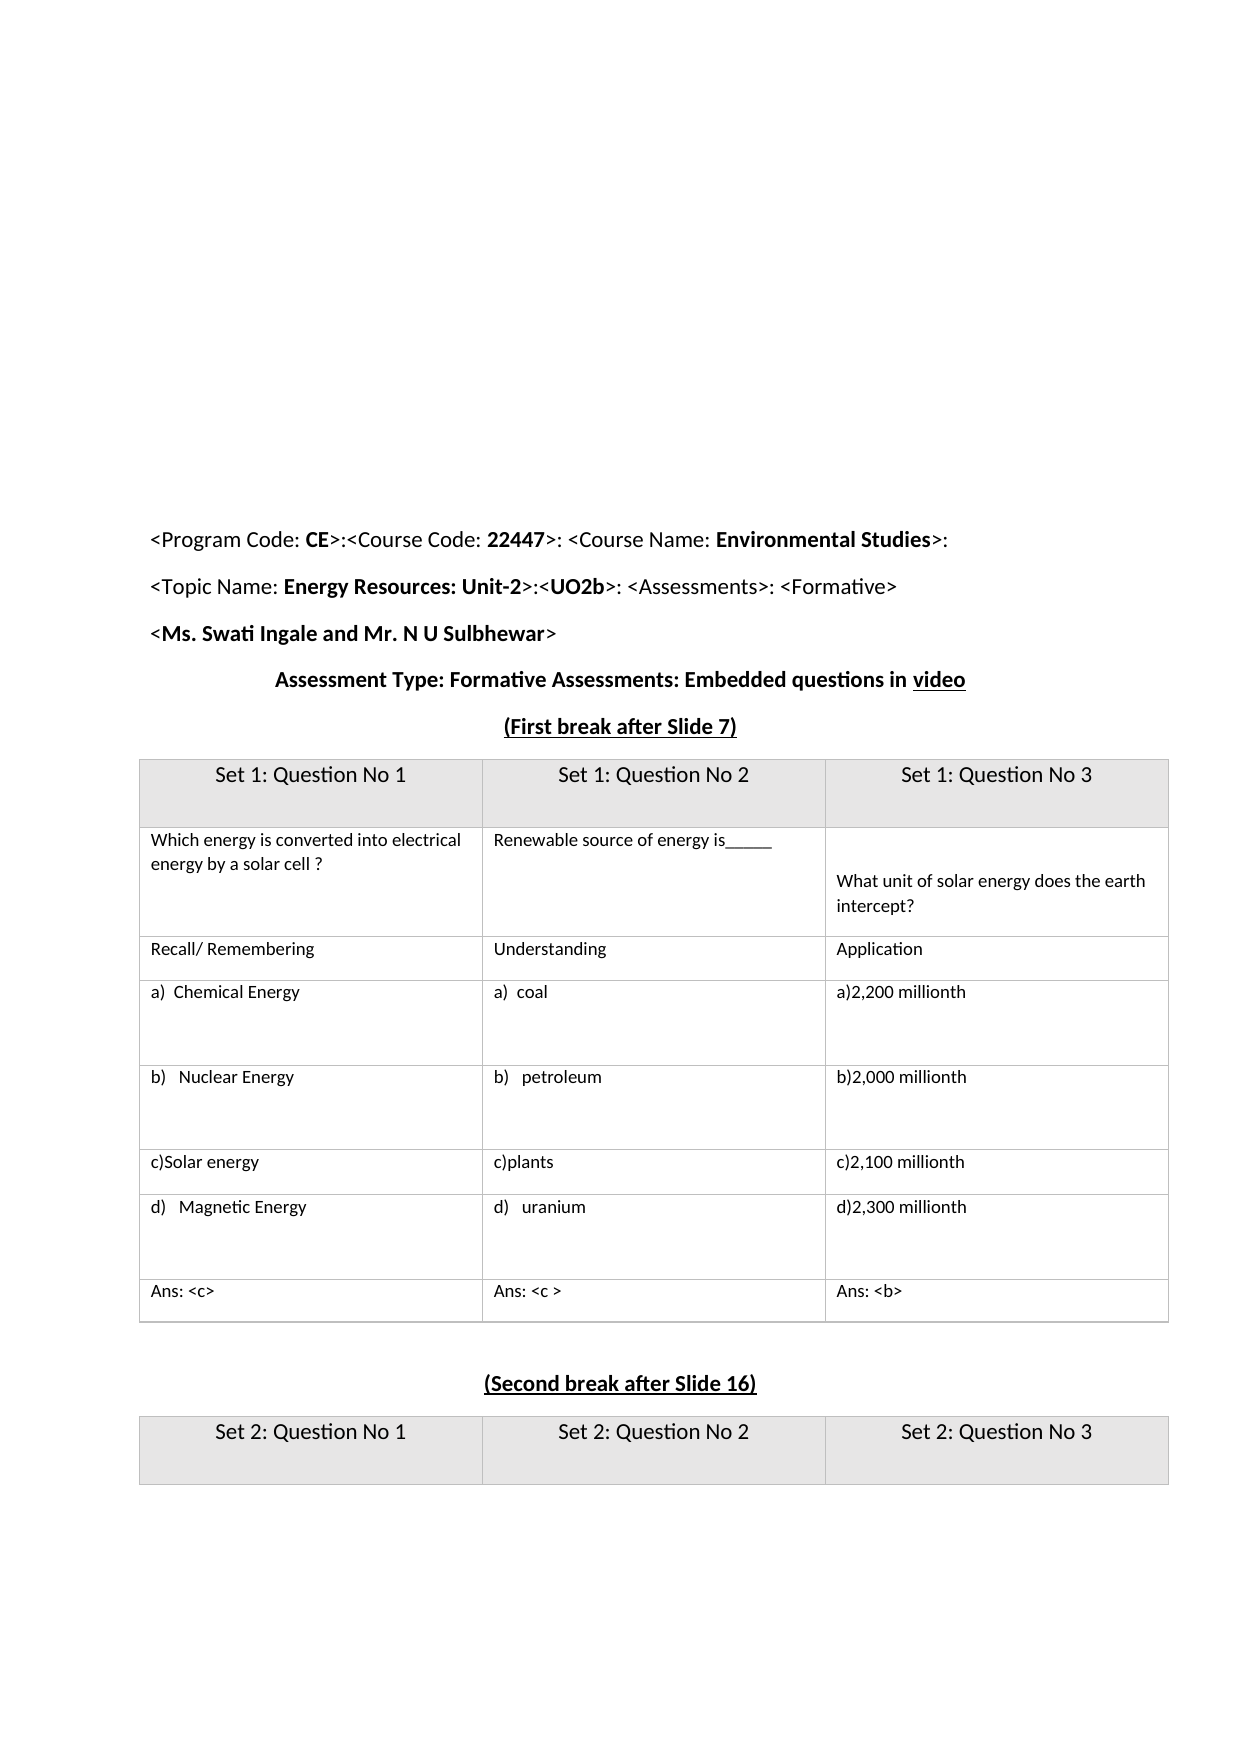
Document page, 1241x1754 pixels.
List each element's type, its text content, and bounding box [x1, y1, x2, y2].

table_cell Ans: <c > [483, 1280, 825, 1321]
table_header Set 2: Question No 1 [140, 1417, 482, 1484]
table_cell What unit of solar energy does the earth intercept? [826, 828, 1168, 936]
table_cell Ans: <c> [140, 1280, 482, 1321]
table_cell a) Chemical Energy [140, 981, 482, 1064]
table_cell a)2,200 millionth [826, 981, 1168, 1064]
text Assessment Type: Formative Assessments: Embedded questions in video [150, 666, 1090, 694]
text <Ms. Swati Ingale and Mr. N U Sulbhewar> [150, 619, 1090, 647]
table_cell Application [826, 937, 1168, 979]
table_cell d) Magnetic Energy [140, 1195, 482, 1279]
table_cell c)plants [483, 1150, 825, 1194]
text (First break after Slide 7) [150, 712, 1090, 741]
table_cell d)2,300 millionth [826, 1195, 1168, 1279]
table_cell c)Solar energy [140, 1150, 482, 1194]
text <Program Code: CE>:<Course Code: 22447>: <Course Name: Environmental Studies>: [150, 525, 1090, 553]
table_cell b) petroleum [483, 1066, 825, 1149]
table_header Set 1: Question No 3 [826, 760, 1168, 827]
table_cell c)2,100 millionth [826, 1150, 1168, 1194]
table_cell Recall/ Remembering [140, 937, 482, 979]
table_cell a) coal [483, 981, 825, 1064]
text (Second break after Slide 16) [150, 1369, 1090, 1397]
table_header Set 1: Question No 1 [140, 760, 482, 827]
table_cell Understanding [483, 937, 825, 979]
table_cell Which energy is converted into electrical energy by a solar cell ? [140, 828, 482, 936]
table_header Set 2: Question No 3 [826, 1417, 1168, 1484]
table_header Set 2: Question No 2 [483, 1417, 825, 1484]
table_cell Ans: <b> [826, 1280, 1168, 1321]
table_cell b)2,000 millionth [826, 1066, 1168, 1149]
table_cell Renewable source of energy is_____ [483, 828, 825, 936]
text <Topic Name: Energy Resources: Unit-2>:<UO2b>: <Assessments>: <Formative> [150, 572, 1090, 600]
table_cell b) Nuclear Energy [140, 1066, 482, 1149]
table_header Set 1: Question No 2 [483, 760, 825, 827]
table_cell d) uranium [483, 1195, 825, 1279]
